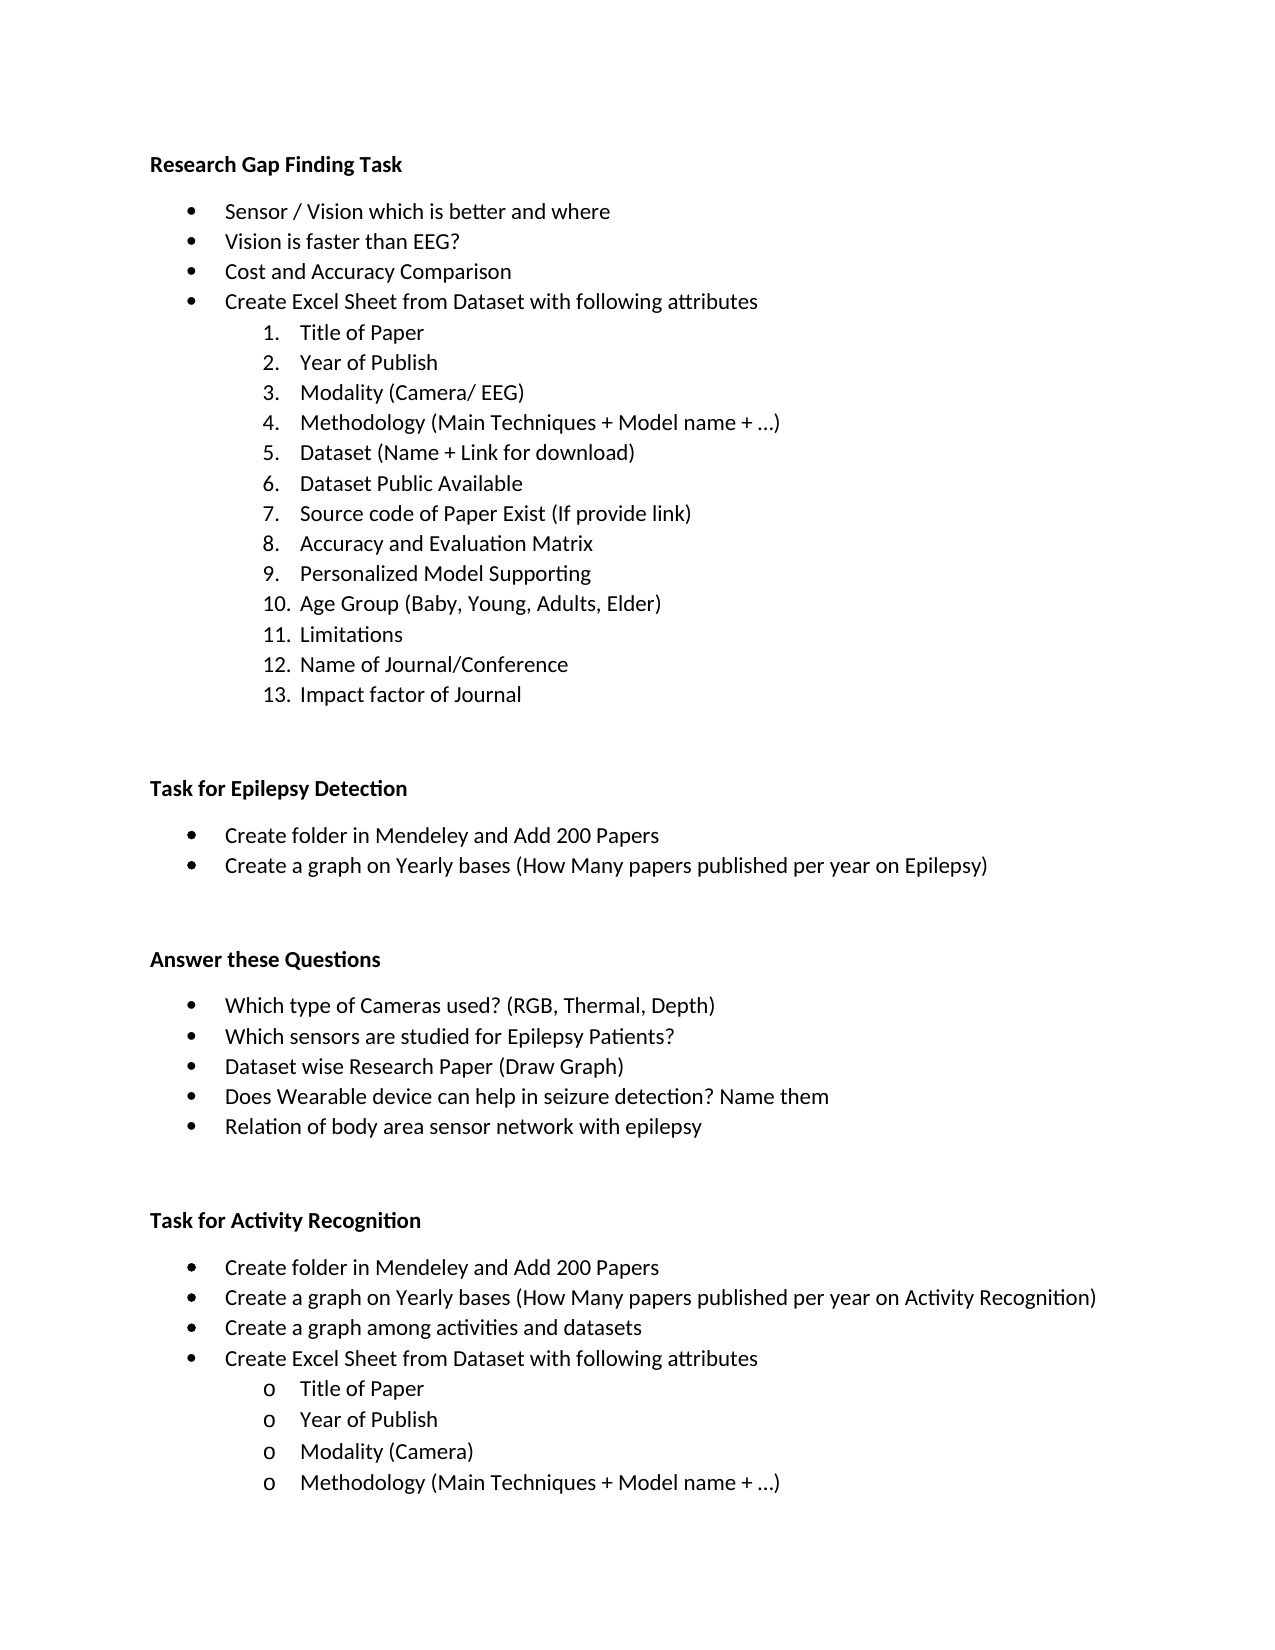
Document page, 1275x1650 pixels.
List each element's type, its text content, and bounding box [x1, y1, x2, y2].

list Cost and Accuracy Comparison [187, 257, 1125, 285]
text Task for Activity Recognition [150, 1206, 1125, 1234]
list Year of Publish [262, 348, 1125, 376]
list Dataset (Name + Link for download) [262, 438, 1125, 467]
list Create Excel Sheet from Dataset with following attributes [187, 287, 1125, 316]
list Which sensors are studied for Epilepsy Patients? [187, 1022, 1125, 1050]
list Create Excel Sheet from Dataset with following attributes [187, 1344, 1125, 1372]
text Research Gap Finding Task [150, 150, 1125, 178]
list Dataset wise Research Paper (Draw Graph) [187, 1052, 1125, 1080]
list Methodology (Main Techniques + Model name + …) [262, 1468, 1125, 1497]
list Name of Journal/Conference [262, 650, 1125, 678]
list Create a graph among activities and datasets [187, 1313, 1125, 1342]
list Methodology (Main Techniques + Model name + …) [262, 408, 1125, 436]
list Dataset Public Available [262, 469, 1125, 497]
text Task for Epilepsy Detection [150, 774, 1125, 802]
list Relation of body area sensor network with epilepsy [187, 1112, 1125, 1141]
list Create folder in Mendeley and Add 200 Papers [187, 1253, 1125, 1281]
list Source code of Paper Exist (If provide link) [262, 499, 1125, 527]
list Create a graph on Yearly bases (How Many papers published per year on Epilepsy) [187, 851, 1125, 879]
text Answer these Questions [150, 945, 1125, 973]
list Create a graph on Yearly bases (How Many papers published per year on Activity Recognition) [187, 1283, 1125, 1311]
list Title of Paper [262, 1374, 1125, 1403]
list Does Wearable device can help in seizure detection? Name them [187, 1082, 1125, 1110]
list Modality (Camera/ EEG) [262, 378, 1125, 406]
list Modality (Camera) [262, 1437, 1125, 1466]
list Vision is faster than EEG? [187, 227, 1125, 255]
list Sensor / Vision which is better and where [187, 197, 1125, 225]
list Year of Publish [262, 1405, 1125, 1434]
list Impact factor of Journal [262, 680, 1125, 708]
list Limitations [262, 620, 1125, 648]
list Create folder in Mendeley and Add 200 Papers [187, 821, 1125, 849]
list Which type of Cameras used? (RGB, Thermal, Depth) [187, 992, 1125, 1020]
list Accuracy and Evaluation Matrix [262, 529, 1125, 557]
list Title of Paper [262, 318, 1125, 346]
list Personalized Model Supporting [262, 559, 1125, 587]
list Age Group (Baby, Young, Adults, Elder) [262, 589, 1125, 618]
